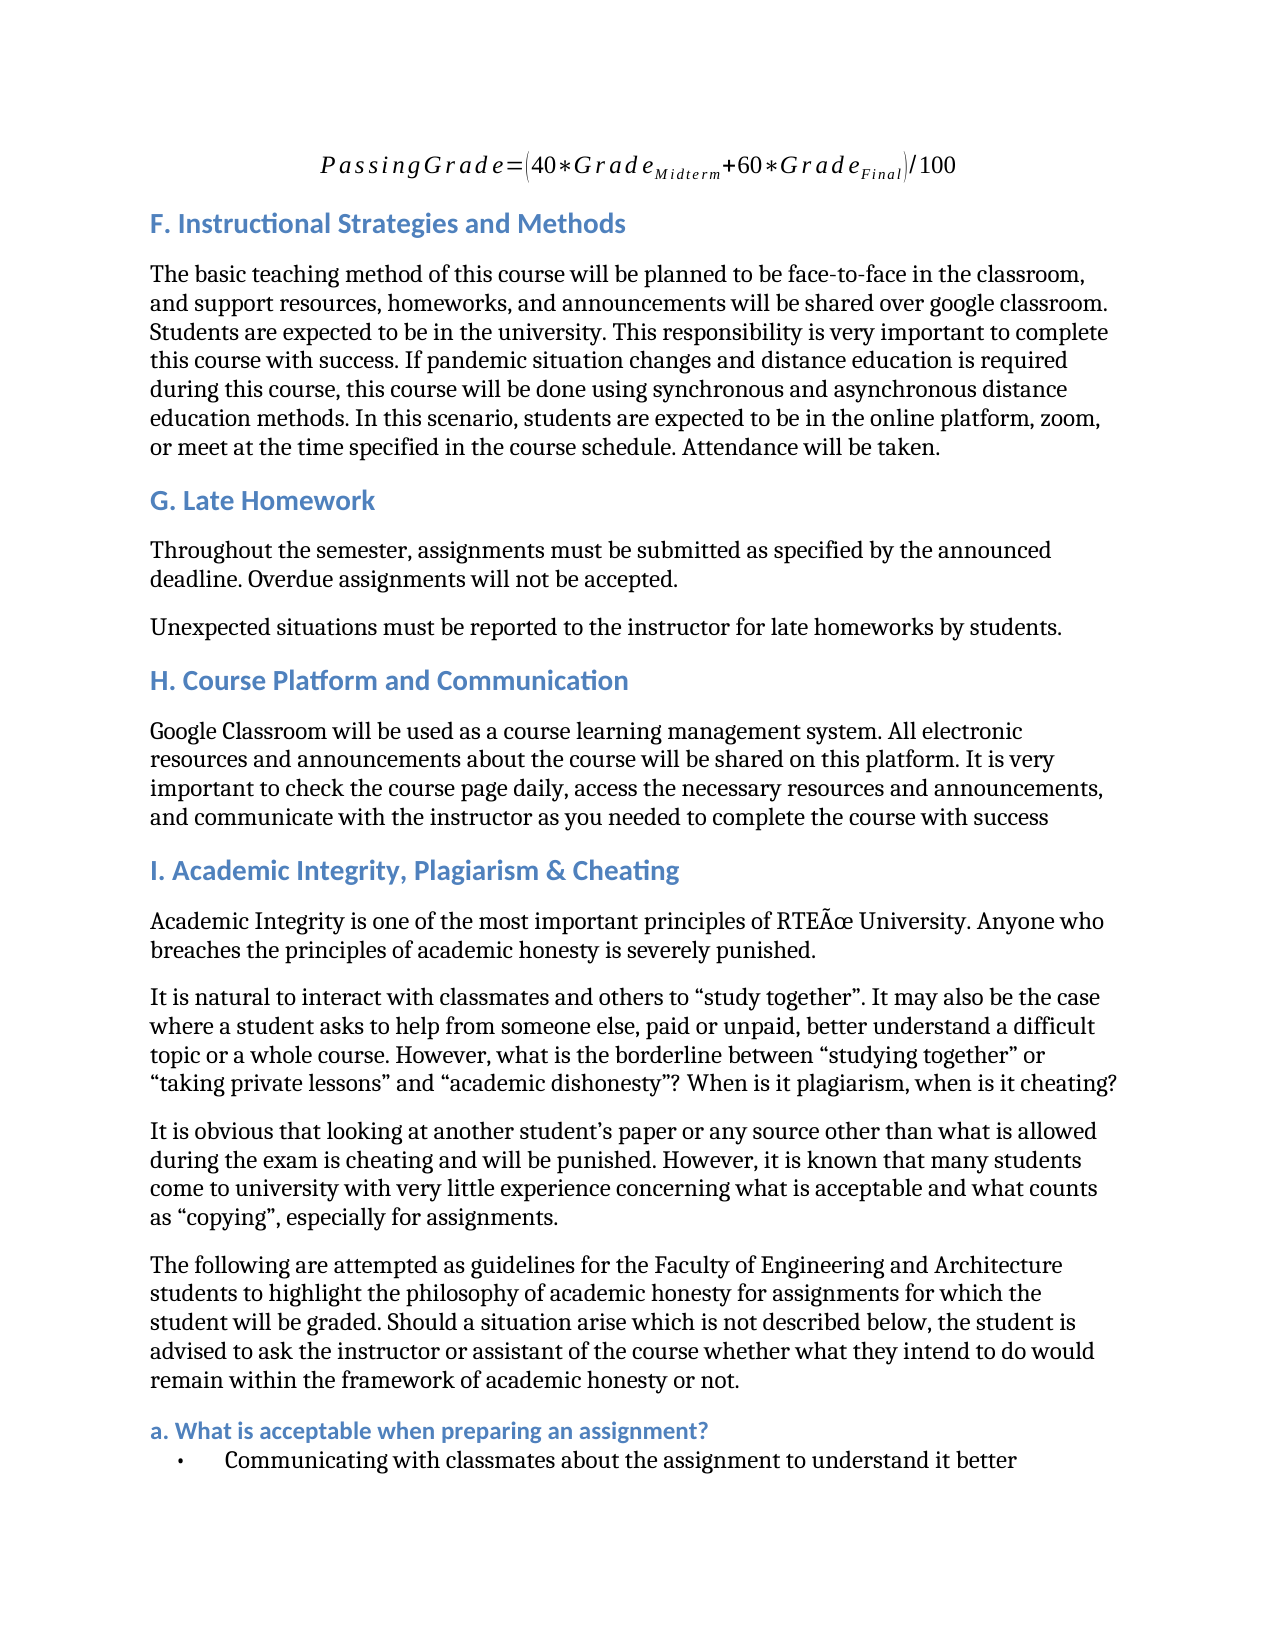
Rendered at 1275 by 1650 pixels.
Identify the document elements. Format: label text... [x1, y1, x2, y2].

subtitle a. What is acceptable when preparing an assignment? [150, 1415, 1125, 1446]
subtitle H. Course Platform and Communication [150, 662, 1125, 698]
text Throughout the semester, assignments must be submitted as specified by the announced deadline. Overdue assignments will not be accepted. [150, 536, 1125, 594]
text Academic Integrity is one of the most important principles of RTEÃœ University. Anyone who breaches the principles of academic honesty is severely punished. [150, 907, 1125, 964]
text The following are attempted as guidelines for the Faculty of Engineering and Architecture students to highlight the philosophy of academic honesty for assignments for which the student will be graded. Should a situation arise which is not described below, the student is advised to ask the instructor or assistant of the course whether what they intend to do would remain within the framework of academic honesty or not. [150, 1251, 1125, 1394]
subtitle F. Instructional Strategies and Methods [150, 206, 1125, 241]
text It is natural to interact with classmates and others to “study together”. It may also be the case where a student asks to help from someone else, paid or unpaid, better understand a difficult topic or a whole course. However, what is the borderline between “studying together” or “taking private lessons” and “academic dishonesty”? When is it plagiarism, when is it cheating? [150, 983, 1125, 1098]
list Communicating with classmates about the assignment to understand it better [175, 1446, 1125, 1474]
subtitle G. Late Homework [150, 482, 1125, 518]
subtitle I. Academic Integrity, Plagiarism & Cheating [150, 852, 1125, 888]
text Unexpected situations must be reported to the instructor for late homeworks by students. [150, 613, 1125, 641]
text Google Classroom will be used as a course learning management system. All electronic resources and announcements about the course will be shared on this platform. It is very important to check the course page daily, access the necessary resources and announcements, and communicate with the instructor as you needed to complete the course with success [150, 717, 1125, 832]
text It is obvious that looking at another student’s paper or any source other than what is allowed during the exam is cheating and will be punished. However, it is known that many students come to university with very little experience concerning what is acceptable and what counts as “copying”, especially for assignments. [150, 1117, 1125, 1232]
text The basic teaching method of this course will be planned to be face-to-face in the classroom, and support resources, homeworks, and announcements will be shared over google classroom. Students are expected to be in the university. This responsibility is very important to complete this course with success. If pandemic situation changes and distance education is required during this course, this course will be done using synchronous and asynchronous distance education methods. In this scenario, students are expected to be in the online platform, zoom, or meet at the time specified in the course schedule. Attendance will be taken. [150, 260, 1125, 461]
